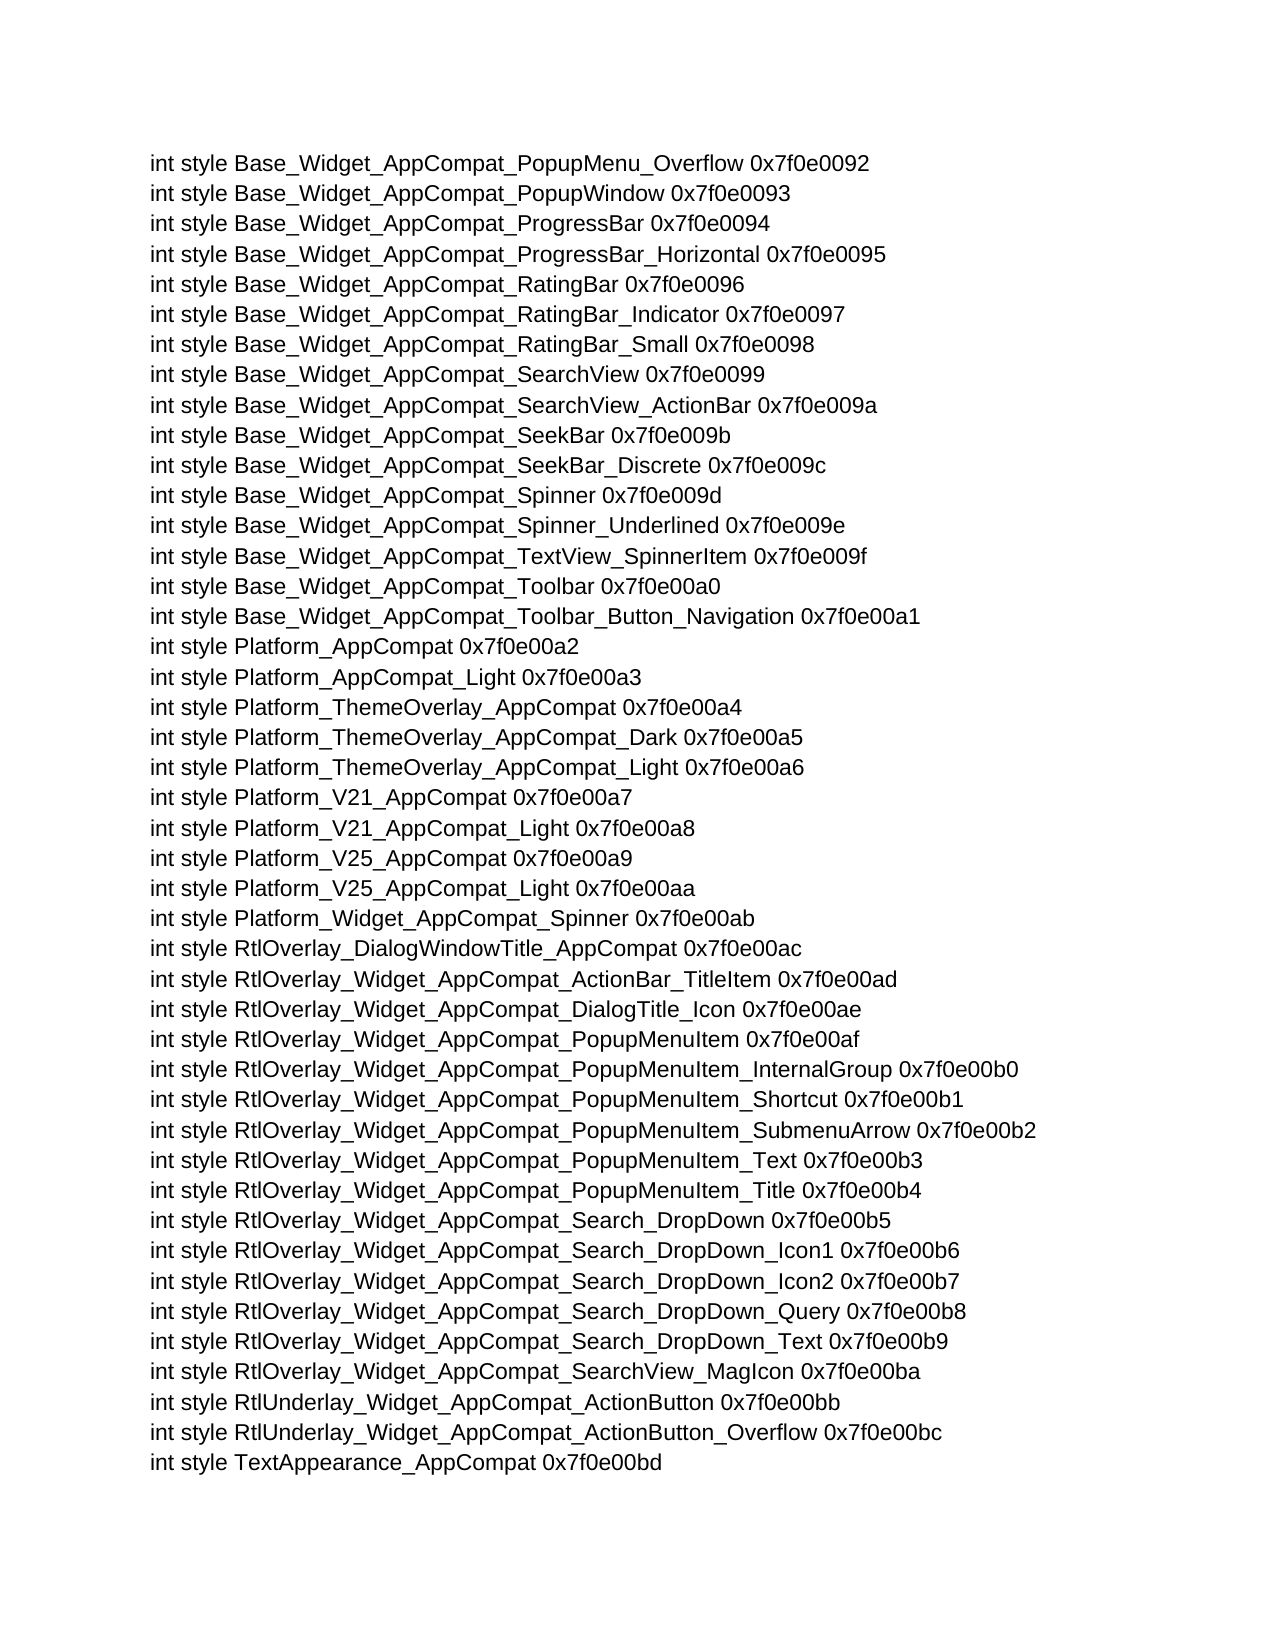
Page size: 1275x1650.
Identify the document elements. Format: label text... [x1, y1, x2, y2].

text int style TextAppearance_AppCompat 0x7f0e00bd [150, 1449, 1125, 1475]
text int style Base_Widget_AppCompat_RatingBar_Small 0x7f0e0098 [150, 331, 1125, 358]
text int style Base_Widget_AppCompat_PopupWindow 0x7f0e0093 [150, 180, 1125, 207]
text int style Platform_V25_AppCompat_Light 0x7f0e00aa [150, 875, 1125, 901]
text int style Platform_V21_AppCompat 0x7f0e00a7 [150, 784, 1125, 811]
text int style Platform_V21_AppCompat_Light 0x7f0e00a8 [150, 814, 1125, 841]
text int style Base_Widget_AppCompat_TextView_SpinnerItem 0x7f0e009f [150, 543, 1125, 569]
text int style RtlUnderlay_Widget_AppCompat_ActionButton_Overflow 0x7f0e00bc [150, 1419, 1125, 1445]
text int style Platform_ThemeOverlay_AppCompat_Dark 0x7f0e00a5 [150, 724, 1125, 750]
text int style RtlOverlay_Widget_AppCompat_PopupMenuItem 0x7f0e00af [150, 1026, 1125, 1052]
text int style RtlOverlay_Widget_AppCompat_Search_DropDown_Icon1 0x7f0e00b6 [150, 1237, 1125, 1264]
text int style RtlOverlay_Widget_AppCompat_PopupMenuItem_Title 0x7f0e00b4 [150, 1177, 1125, 1203]
text int style RtlOverlay_Widget_AppCompat_Search_DropDown_Query 0x7f0e00b8 [150, 1298, 1125, 1324]
text int style RtlOverlay_Widget_AppCompat_Search_DropDown_Icon2 0x7f0e00b7 [150, 1268, 1125, 1294]
text int style RtlOverlay_Widget_AppCompat_PopupMenuItem_InternalGroup 0x7f0e00b0 [150, 1056, 1125, 1083]
text int style RtlUnderlay_Widget_AppCompat_ActionButton 0x7f0e00bb [150, 1388, 1125, 1415]
text int style Base_Widget_AppCompat_Toolbar 0x7f0e00a0 [150, 573, 1125, 599]
text int style RtlOverlay_Widget_AppCompat_Search_DropDown_Text 0x7f0e00b9 [150, 1328, 1125, 1354]
text int style Base_Widget_AppCompat_SeekBar 0x7f0e009b [150, 422, 1125, 448]
text int style Base_Widget_AppCompat_SeekBar_Discrete 0x7f0e009c [150, 452, 1125, 478]
text int style Platform_ThemeOverlay_AppCompat 0x7f0e00a4 [150, 694, 1125, 720]
text int style Base_Widget_AppCompat_RatingBar_Indicator 0x7f0e0097 [150, 301, 1125, 327]
text int style Platform_AppCompat 0x7f0e00a2 [150, 633, 1125, 660]
text int style Base_Widget_AppCompat_ProgressBar_Horizontal 0x7f0e0095 [150, 241, 1125, 267]
text int style Base_Widget_AppCompat_PopupMenu_Overflow 0x7f0e0092 [150, 150, 1125, 176]
text int style Platform_AppCompat_Light 0x7f0e00a3 [150, 663, 1125, 690]
text int style Base_Widget_AppCompat_Toolbar_Button_Navigation 0x7f0e00a1 [150, 603, 1125, 629]
text int style Base_Widget_AppCompat_RatingBar 0x7f0e0096 [150, 271, 1125, 297]
text int style Platform_V25_AppCompat 0x7f0e00a9 [150, 845, 1125, 871]
text int style RtlOverlay_Widget_AppCompat_ActionBar_TitleItem 0x7f0e00ad [150, 966, 1125, 992]
text int style RtlOverlay_Widget_AppCompat_Search_DropDown 0x7f0e00b5 [150, 1207, 1125, 1234]
text int style RtlOverlay_Widget_AppCompat_PopupMenuItem_SubmenuArrow 0x7f0e00b2 [150, 1117, 1125, 1143]
text int style RtlOverlay_Widget_AppCompat_DialogTitle_Icon 0x7f0e00ae [150, 996, 1125, 1022]
text int style Platform_ThemeOverlay_AppCompat_Light 0x7f0e00a6 [150, 754, 1125, 781]
text int style RtlOverlay_DialogWindowTitle_AppCompat 0x7f0e00ac [150, 935, 1125, 962]
text int style Base_Widget_AppCompat_ProgressBar 0x7f0e0094 [150, 210, 1125, 237]
text int style Base_Widget_AppCompat_Spinner 0x7f0e009d [150, 482, 1125, 509]
text int style RtlOverlay_Widget_AppCompat_SearchView_MagIcon 0x7f0e00ba [150, 1358, 1125, 1385]
text int style RtlOverlay_Widget_AppCompat_PopupMenuItem_Shortcut 0x7f0e00b1 [150, 1086, 1125, 1113]
text int style Base_Widget_AppCompat_Spinner_Underlined 0x7f0e009e [150, 512, 1125, 539]
text int style Base_Widget_AppCompat_SearchView 0x7f0e0099 [150, 361, 1125, 388]
text int style RtlOverlay_Widget_AppCompat_PopupMenuItem_Text 0x7f0e00b3 [150, 1147, 1125, 1173]
text int style Base_Widget_AppCompat_SearchView_ActionBar 0x7f0e009a [150, 392, 1125, 418]
text int style Platform_Widget_AppCompat_Spinner 0x7f0e00ab [150, 905, 1125, 932]
